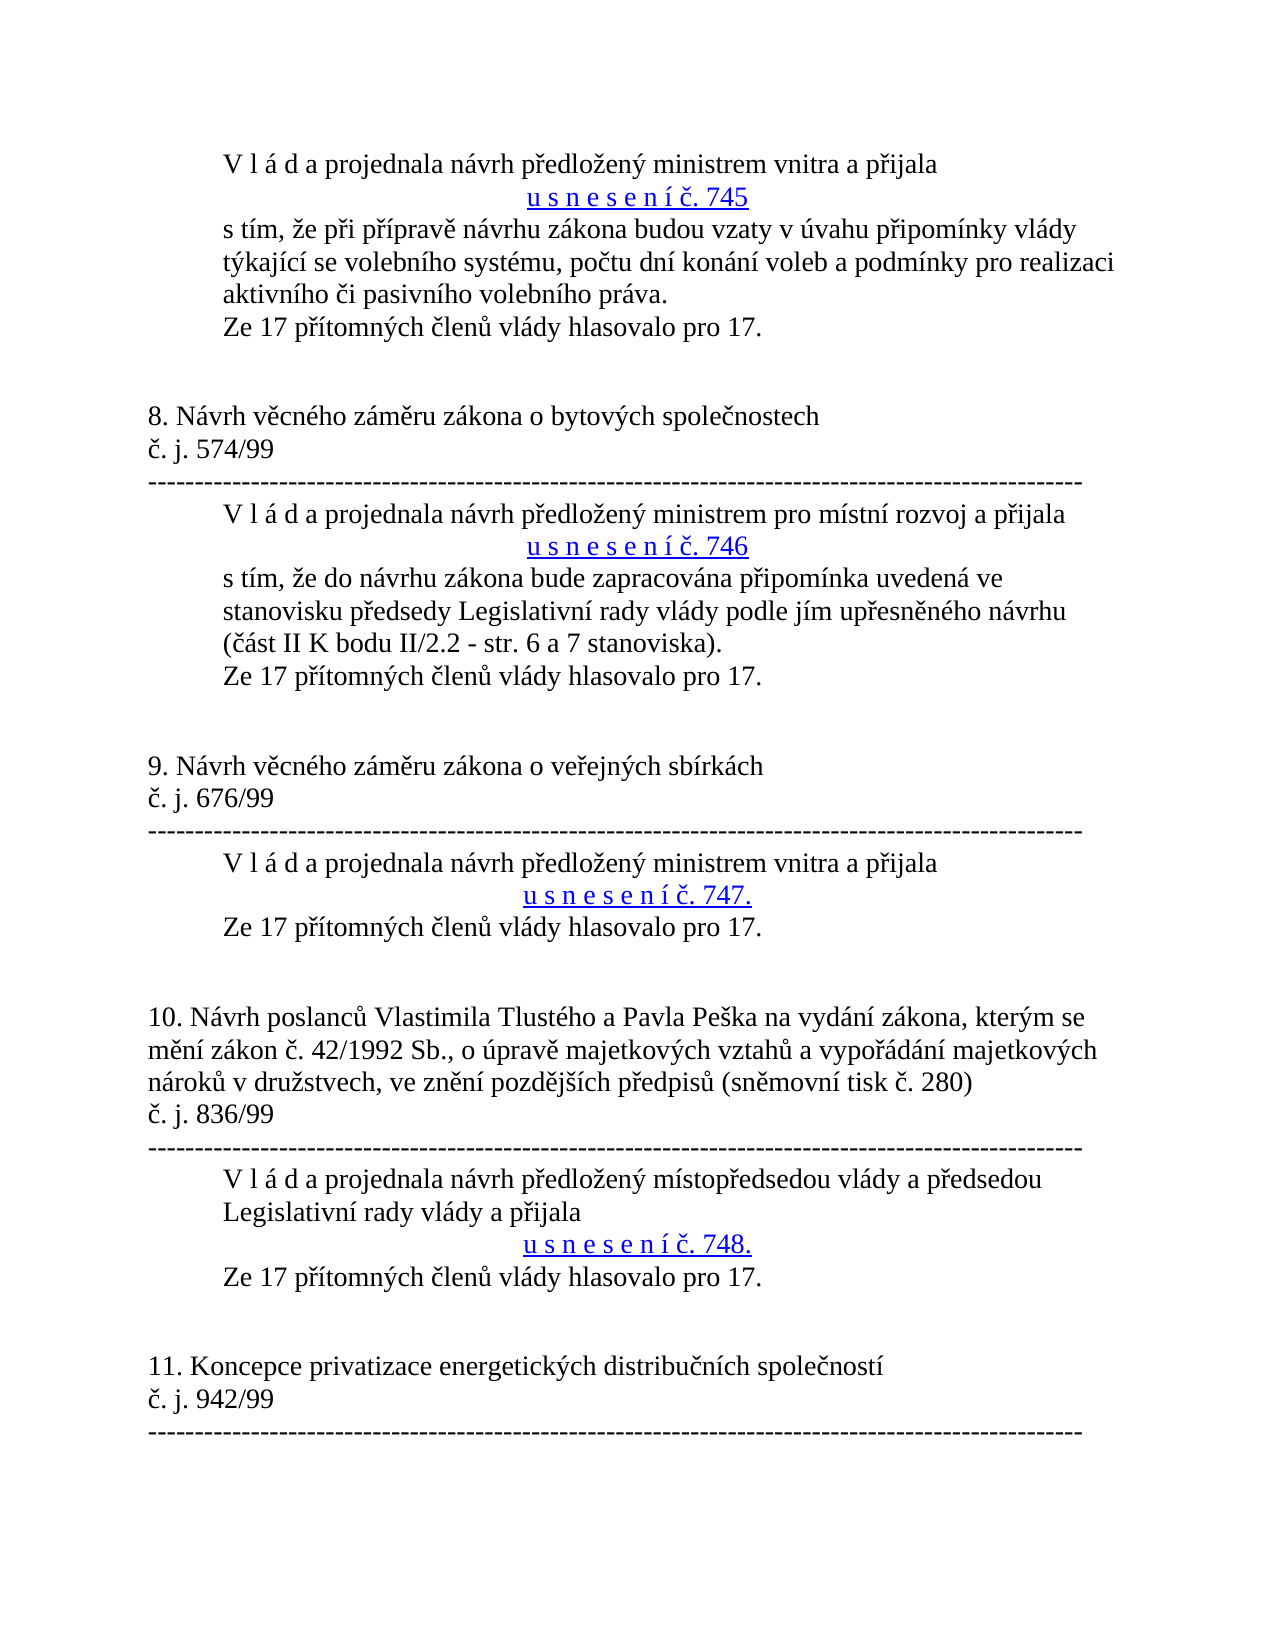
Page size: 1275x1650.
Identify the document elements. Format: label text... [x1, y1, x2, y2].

text u s n e s e n í č. 745 [148, 180, 1127, 212]
text u s n e s e n í č. 748. [148, 1227, 1127, 1259]
text s tím, že do návrhu zákona bude zapracována připomínka uvedená ve stanovisku předsedy Legislativní rady vlády podle jím upřesněného návrhu (část II K bodu II/2.2 - str. 6 a 7 stanoviska). [223, 561, 1127, 659]
text 10. Návrh poslanců Vlastimila Tlustého a Pavla Peška na vydání zákona, kterým se mění zákon č. 42/1992 Sb., o úpravě majetkových vztahů a vypořádání majetkových nároků v družstvech, ve znění pozdějších předpisů (sněmovní tisk č. 280) č. j. 836/99 ---------------------------------------------------------------------------------------------------- [148, 943, 1127, 1162]
text 11. Koncepce privatizace energetických distribučních společností č. j. 942/99 ---------------------------------------------------------------------------------------------------- [148, 1292, 1127, 1447]
text u s n e s e n í č. 746 [148, 529, 1127, 561]
text V l á d a projednala návrh předložený místopředsedou vlády a předsedou Legislativní rady vlády a přijala [223, 1162, 1127, 1227]
text Ze 17 přítomných členů vlády hlasovalo pro 17. [223, 309, 1127, 342]
text u s n e s e n í č. 747. [148, 878, 1127, 911]
text Ze 17 přítomných členů vlády hlasovalo pro 17. [223, 1259, 1127, 1292]
text V l á d a projednala návrh předložený ministrem pro místní rozvoj a přijala [223, 497, 1127, 529]
text V l á d a projednala návrh předložený ministrem vnitra a přijala [223, 846, 1127, 878]
text s tím, že při přípravě návrhu zákona budou vzaty v úvahu připomínky vlády týkající se volebního systému, počtu dní konání voleb a podmínky pro realizaci aktivního či pasivního volebního práva. [223, 212, 1127, 309]
text 9. Návrh věcného záměru zákona o veřejných sbírkách č. j. 676/99 ---------------------------------------------------------------------------------------------------- [148, 691, 1127, 846]
text V l á d a projednala návrh předložený ministrem vnitra a přijala [223, 148, 1127, 180]
text Ze 17 přítomných členů vlády hlasovalo pro 17. [223, 911, 1127, 943]
text 8. Návrh věcného záměru zákona o bytových společnostech č. j. 574/99 ---------------------------------------------------------------------------------------------------- [148, 342, 1127, 497]
text Ze 17 přítomných členů vlády hlasovalo pro 17. [223, 659, 1127, 691]
